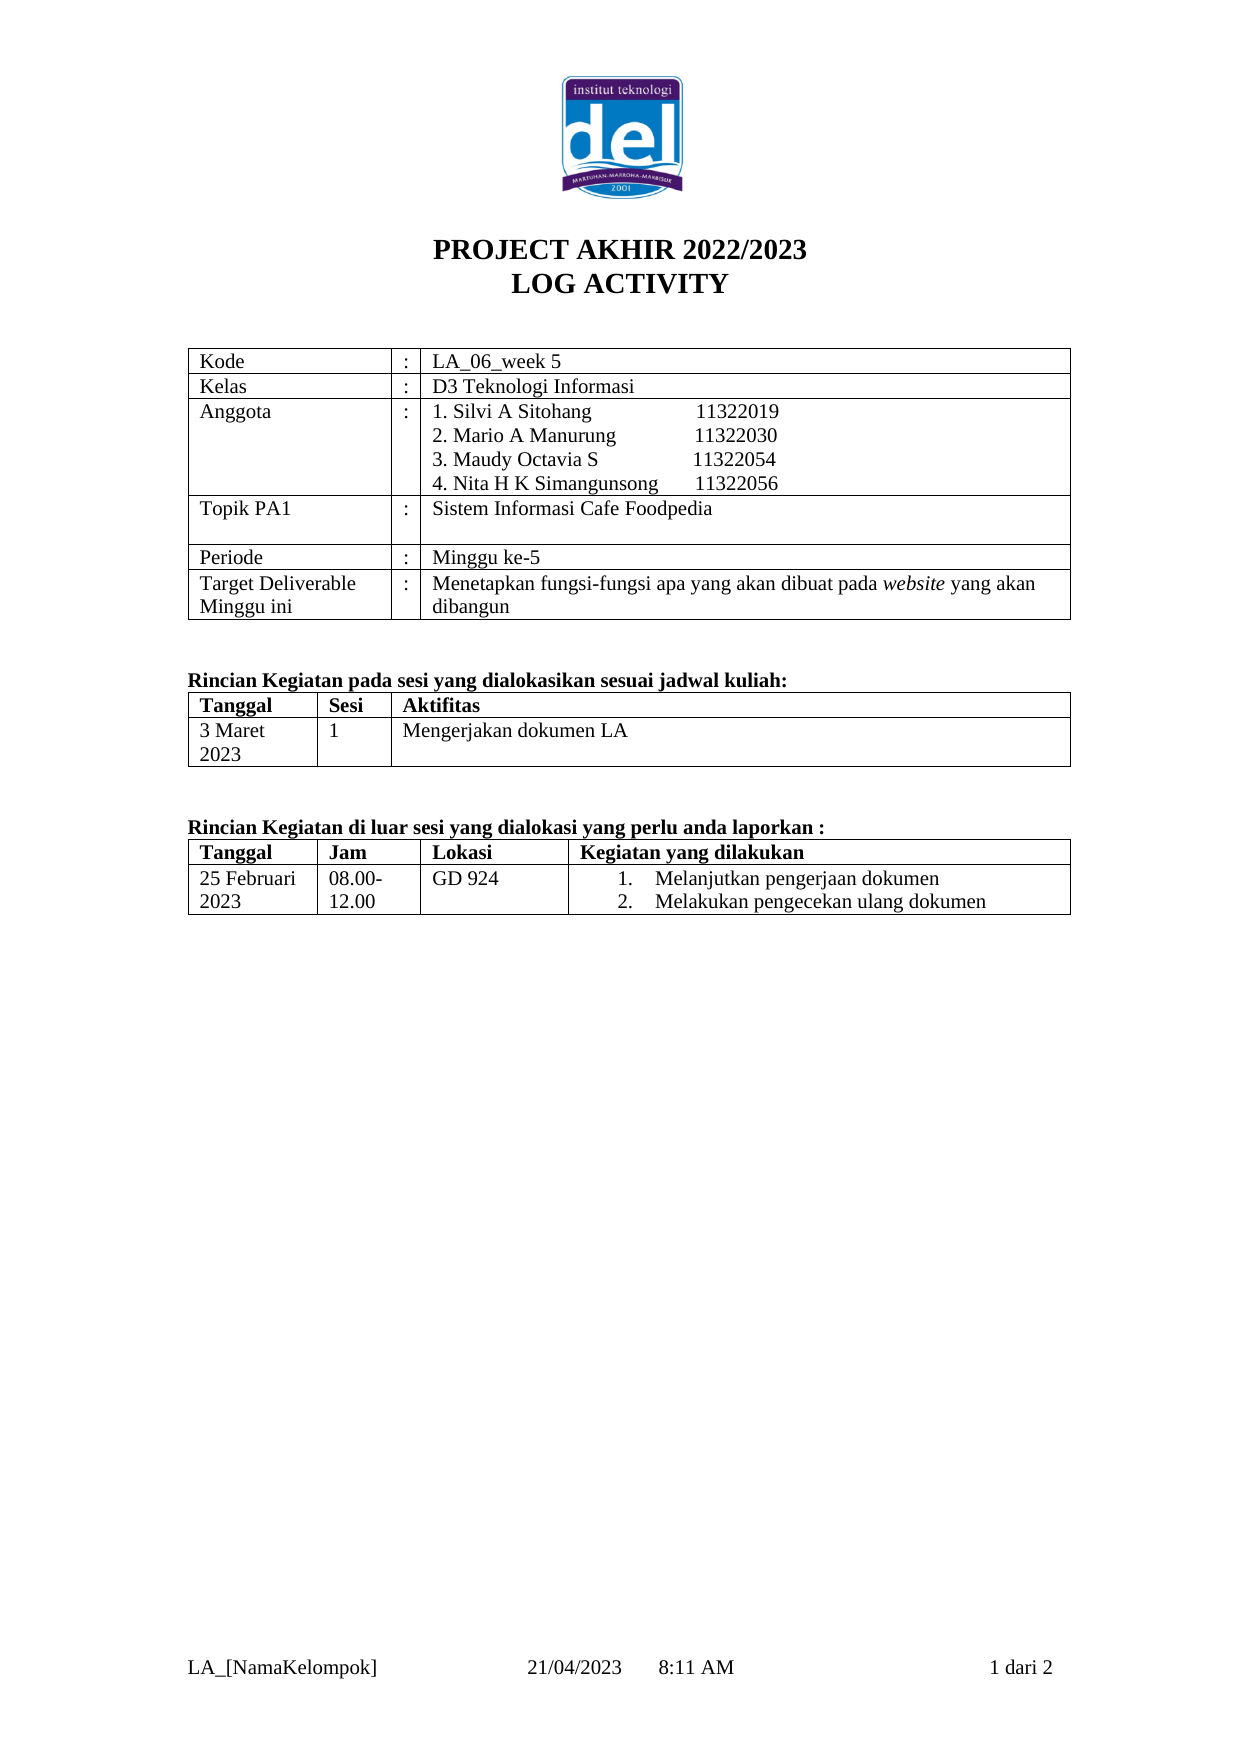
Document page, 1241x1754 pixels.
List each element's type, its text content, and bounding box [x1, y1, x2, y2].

table_cell GD 924 [421, 865, 568, 913]
table_header Sesi [318, 693, 391, 717]
table_cell : [392, 570, 420, 618]
table_cell Mengerjakan dokumen LA [392, 718, 1070, 766]
table_header Tanggal [189, 840, 317, 864]
table_cell 25 Februari 2023 [189, 865, 317, 913]
table_cell : [392, 374, 420, 398]
table_header Lokasi [421, 840, 568, 864]
subtitle Rincian Kegiatan pada sesi yang dialokasikan sesuai jadwal kuliah: [187, 668, 1053, 692]
table_cell Topik PA1 [189, 496, 391, 544]
table_cell Periode [189, 545, 391, 569]
table_cell Sistem Informasi Cafe Foodpedia [421, 496, 1070, 544]
table_cell Melanjutkan pengerjaan dokumen Melakukan pengecekan ulang dokumen [569, 865, 1070, 913]
table_header Aktifitas [392, 693, 1070, 717]
table_cell 08.00-12.00 [318, 865, 420, 913]
table_cell : [392, 399, 420, 495]
table_cell 1 [318, 718, 391, 766]
table_cell Minggu ke-5 [421, 545, 1070, 569]
table_cell 3 Maret 2023 [189, 718, 317, 766]
table_header Kode [189, 349, 391, 373]
table_header LA_06_week 5 [421, 349, 1070, 373]
table_cell : [392, 496, 420, 544]
table_cell : [392, 545, 420, 569]
subtitle Rincian Kegiatan di luar sesi yang dialokasi yang perlu anda laporkan : [187, 815, 1053, 839]
table_cell Anggota [189, 399, 391, 495]
picture [555, 75, 686, 199]
table_header : [392, 349, 420, 373]
table_header Kegiatan yang dilakukan [569, 840, 1070, 864]
table_header Jam [318, 840, 420, 864]
table_cell D3 Teknologi Informasi [421, 374, 1070, 398]
table_header Tanggal [189, 693, 317, 717]
table_cell Kelas [189, 374, 391, 398]
table_cell Target Deliverable Minggu ini [189, 570, 391, 618]
table_cell 1. Silvi A Sitohang 11322019 2. Mario A Manurung 11322030 3. Maudy Octavia S 11322054 4. Nita H K Simangunsong 11322056 [421, 399, 1070, 495]
table_cell Menetapkan fungsi-fungsi apa yang akan dibuat pada website yang akan dibangun [421, 570, 1070, 618]
